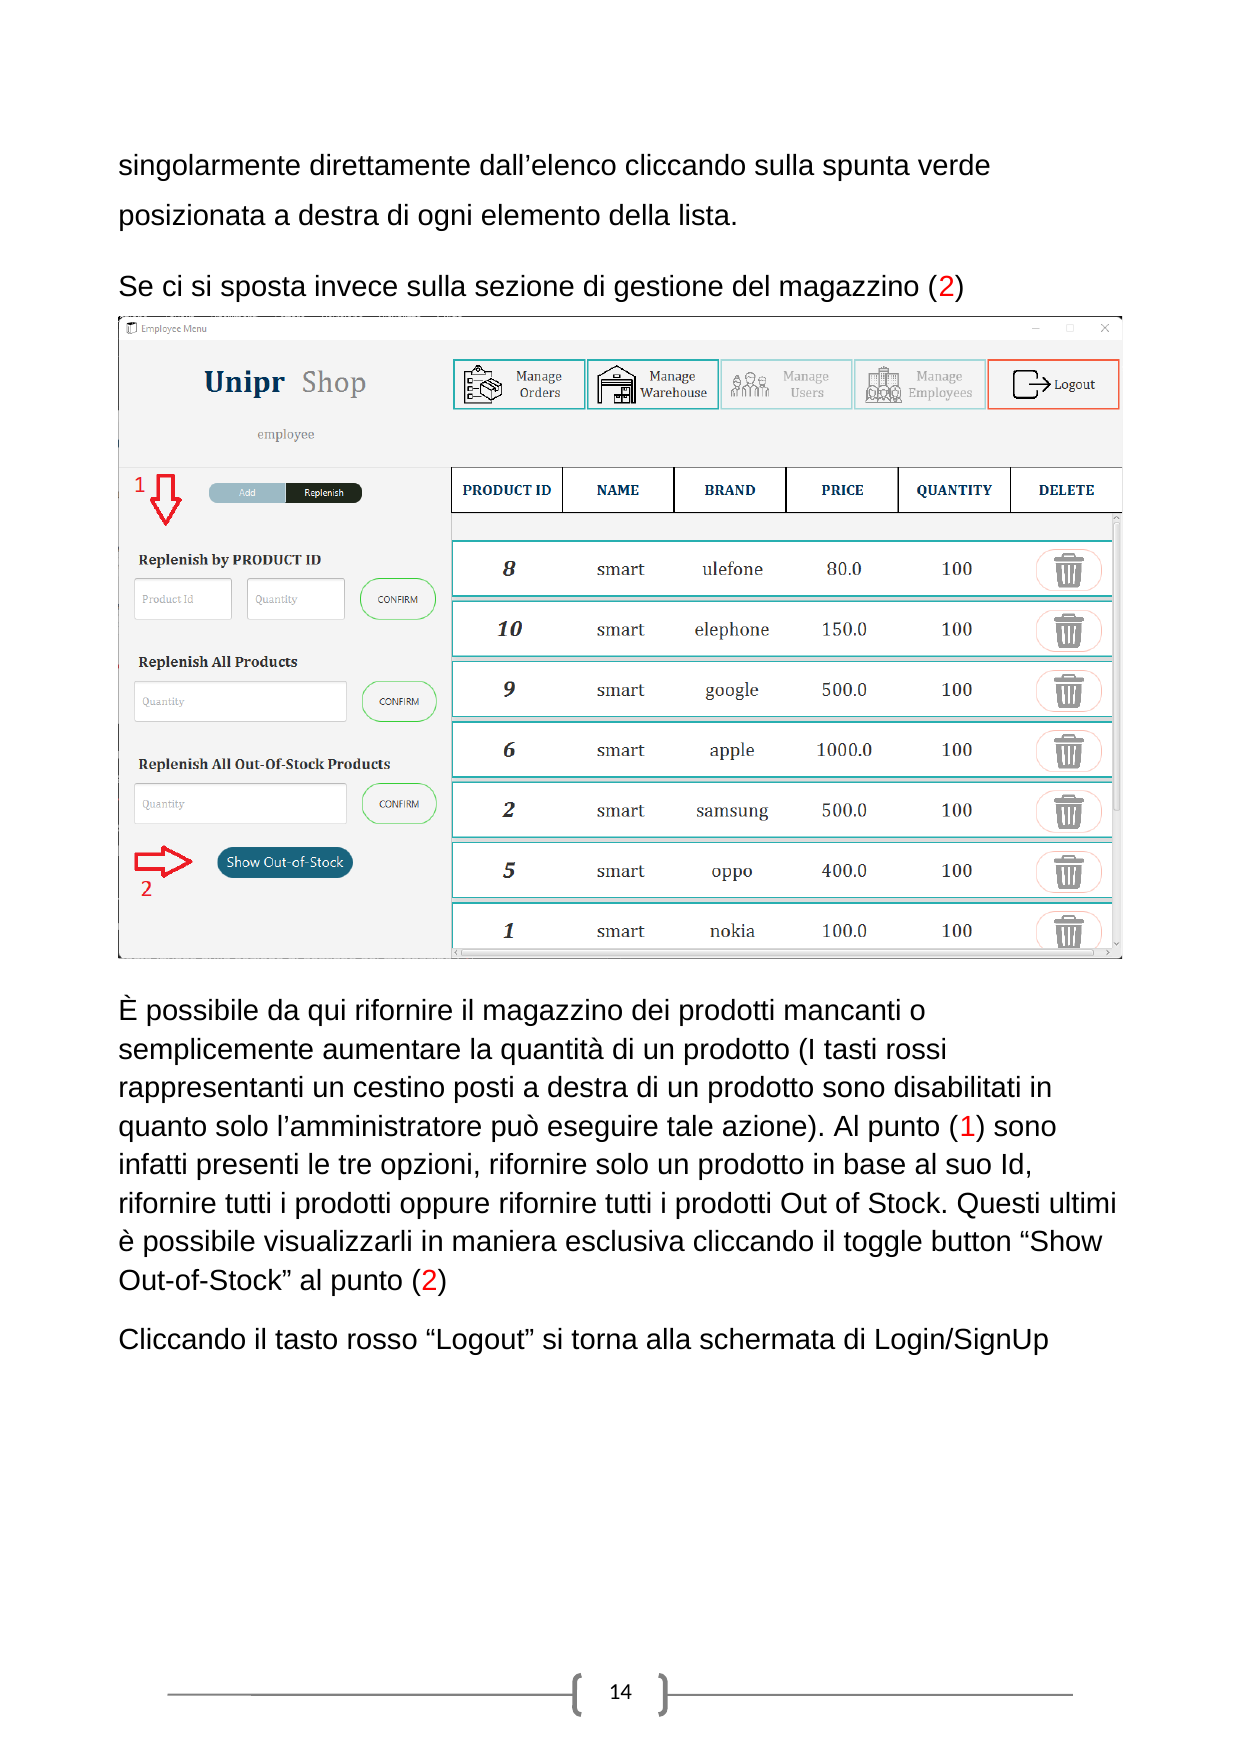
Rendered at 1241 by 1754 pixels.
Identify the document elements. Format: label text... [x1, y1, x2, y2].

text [118, 148, 1122, 231]
text Cliccando il tasto rosso “Logout” si torna alla schermata di Login/SignUp [118, 1322, 1122, 1356]
text Se ci si sposta invece sulla sezione di gestione del magazzino (2) [118, 269, 1122, 316]
text È possibile da qui rifornire il magazzino dei prodotti mancanti o semplicemente aumentare la quantità di un prodotto (I tasti rossi rappresentanti un cestino posti a destra di un prodotto sono disabilitati in quanto solo l’amministratore può eseguire tale azione). Al punto (1) sono infatti presenti le tre opzioni, rifornire solo un prodotto in base al suo Id, rifornire tutti i prodotti oppure rifornire tutti i prodotti Out of Stock. Questi ultimi è possibile visualizzarli in maniera esclusiva cliccando il toggle button “Show Out-of-Stock” al punto (2) [118, 993, 1122, 1297]
picture [118, 316, 1123, 959]
